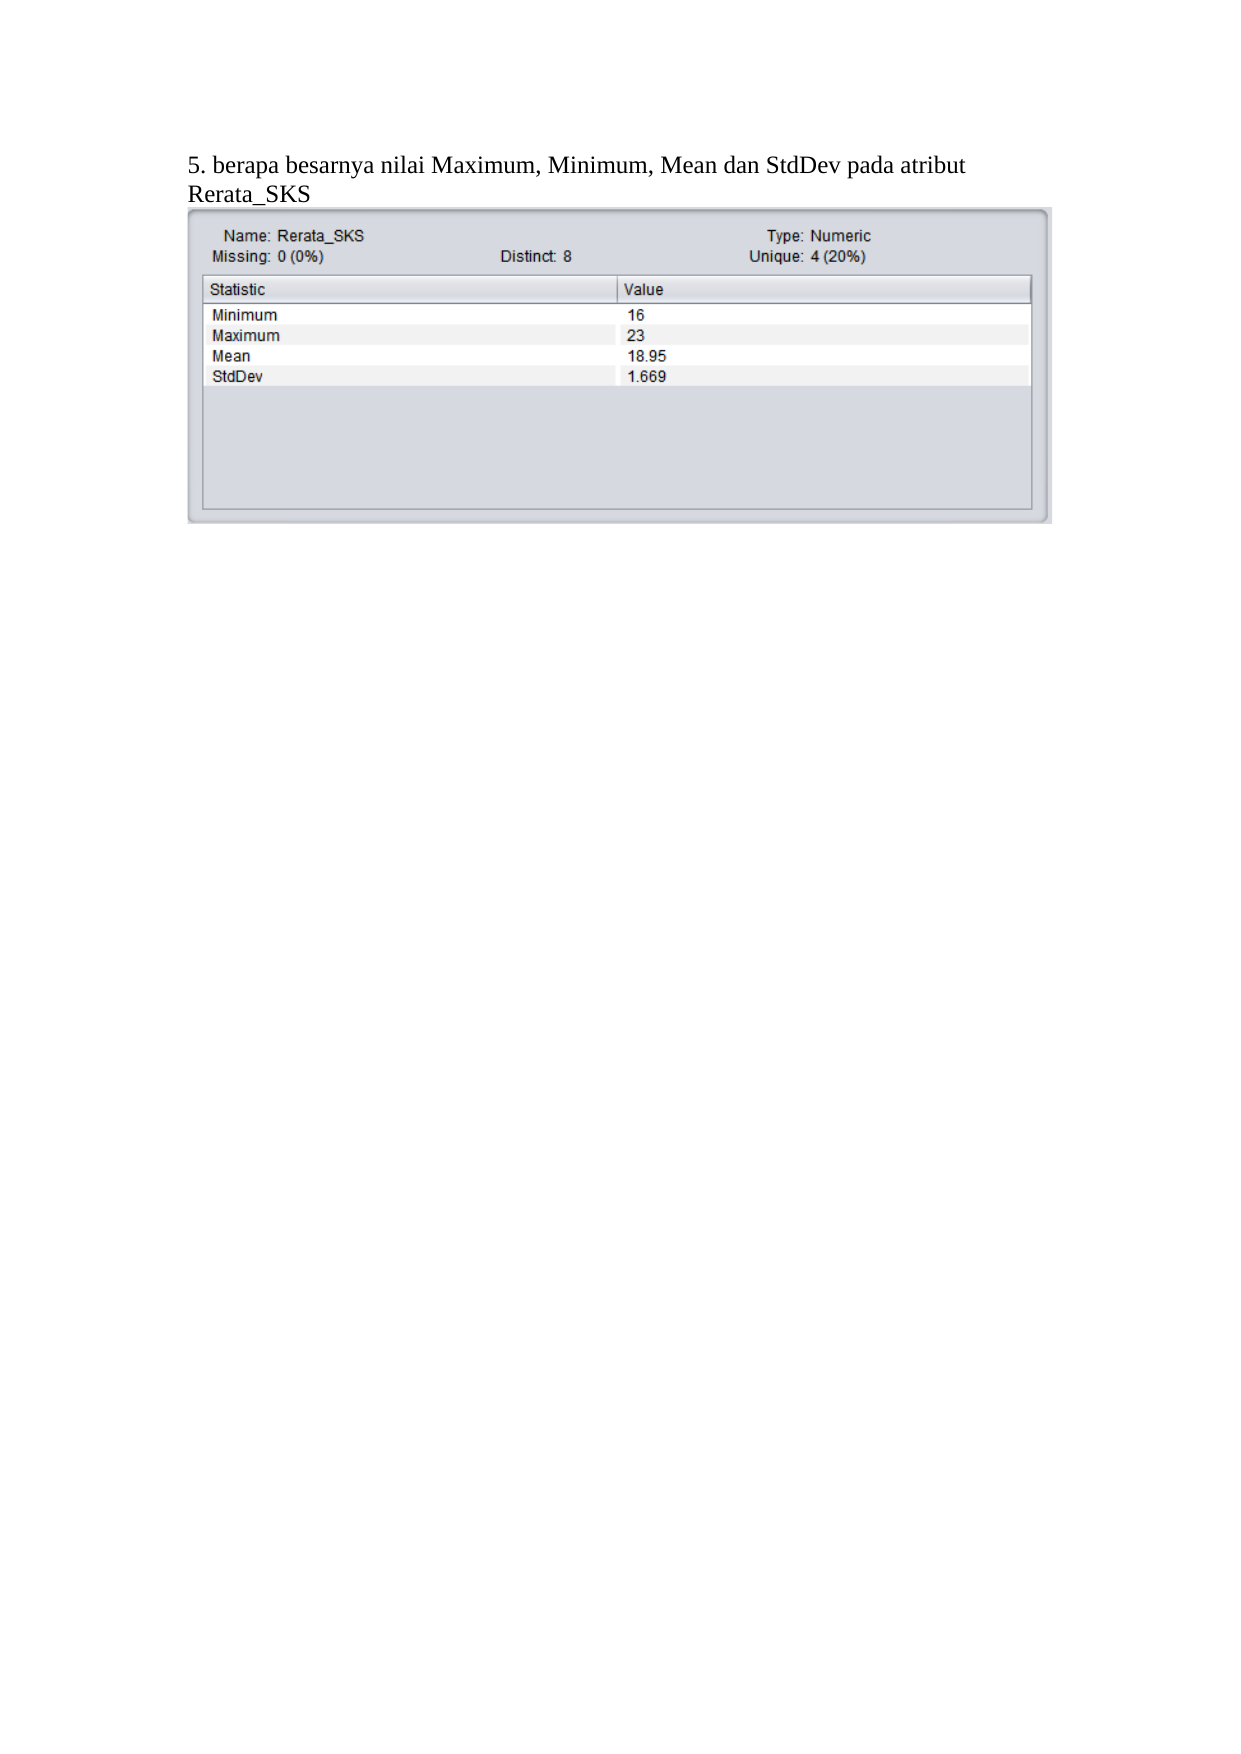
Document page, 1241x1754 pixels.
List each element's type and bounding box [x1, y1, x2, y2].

picture [187, 207, 1053, 524]
text [187, 150, 1053, 207]
